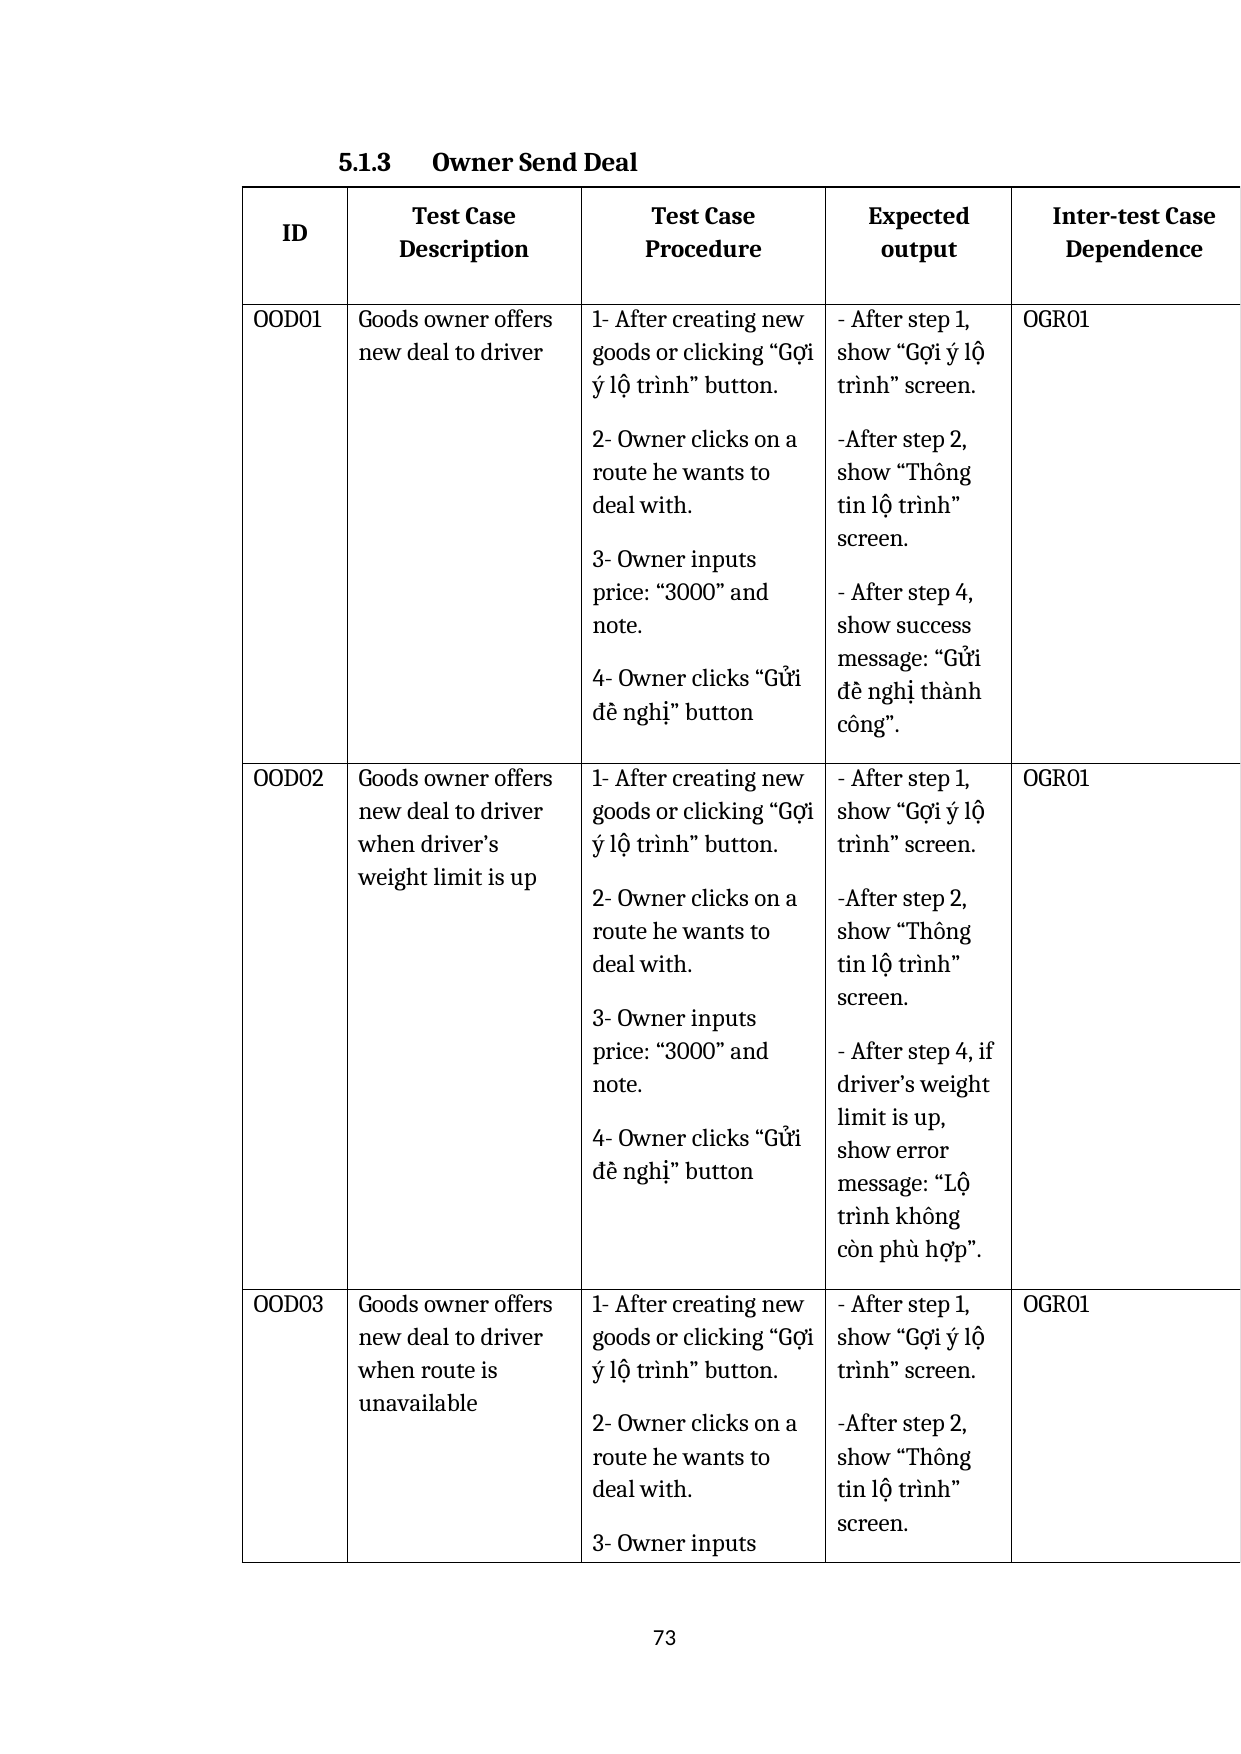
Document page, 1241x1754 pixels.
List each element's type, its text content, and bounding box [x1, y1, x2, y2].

table_cell OOD02 [243, 764, 347, 1288]
table_cell Goods owner offers new deal to driver when driver’s weight limit is up [348, 764, 581, 1288]
table_cell OGR01 [1012, 305, 1240, 763]
table_cell OOD01 [243, 305, 347, 763]
table_header Test Case Description [348, 188, 581, 304]
table_cell Goods owner offers new deal to driver [348, 305, 581, 763]
table_cell Goods owner offers new deal to driver when route is unavailable [348, 1290, 581, 1562]
table_header Test Case Procedure [582, 188, 825, 304]
table_cell OGR01 [1012, 1290, 1240, 1562]
table_header Expected output [826, 188, 1011, 304]
table_cell - After step 1, show “Gợi ý lộ trình” screen. -After step 2, show “Thông tin lộ trình” screen. - After step 4, show success message: “Gửi đề nghị thành công”. [826, 305, 1011, 763]
table_cell - After step 1, show “Gợi ý lộ trình” screen. -After step 2, show “Thông tin lộ trình” screen. - After step 4, if driver’s weight limit is up, show error message: “Lộ trình không còn phù hợp”. [826, 764, 1011, 1288]
table_header ID [243, 188, 347, 304]
table_header Inter-test Case Dependence [1012, 188, 1240, 304]
subtitle Owner Send Deal [338, 147, 1122, 178]
table_cell OOD03 [243, 1290, 347, 1562]
table_cell OGR01 [1012, 764, 1240, 1288]
